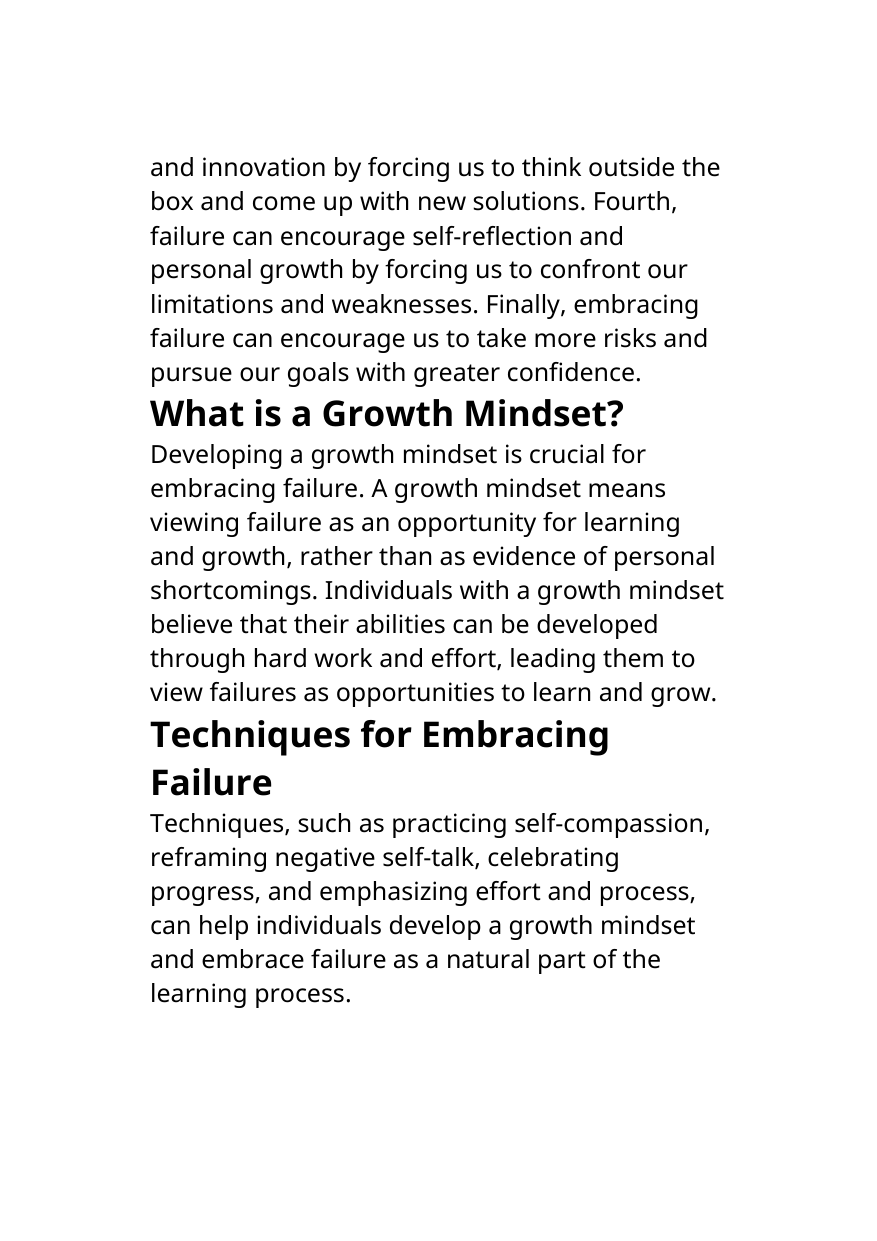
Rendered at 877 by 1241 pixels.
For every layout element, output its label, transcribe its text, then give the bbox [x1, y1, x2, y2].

subtitle Techniques for Embracing Failure [150, 709, 727, 806]
subtitle What is a Growth Mindset? [150, 388, 727, 437]
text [150, 150, 727, 388]
text Developing a growth mindset is crucial for embracing failure. A growth mindset means viewing failure as an opportunity for learning and growth, rather than as evidence of personal shortcomings. Individuals with a growth mindset believe that their abilities can be developed through hard work and effort, leading them to view failures as opportunities to learn and grow. [150, 437, 727, 709]
text Techniques, such as practicing self-compassion, reframing negative self-talk, celebrating progress, and emphasizing effort and process, can help individuals develop a growth mindset and embrace failure as a natural part of the learning process. [150, 806, 727, 1010]
